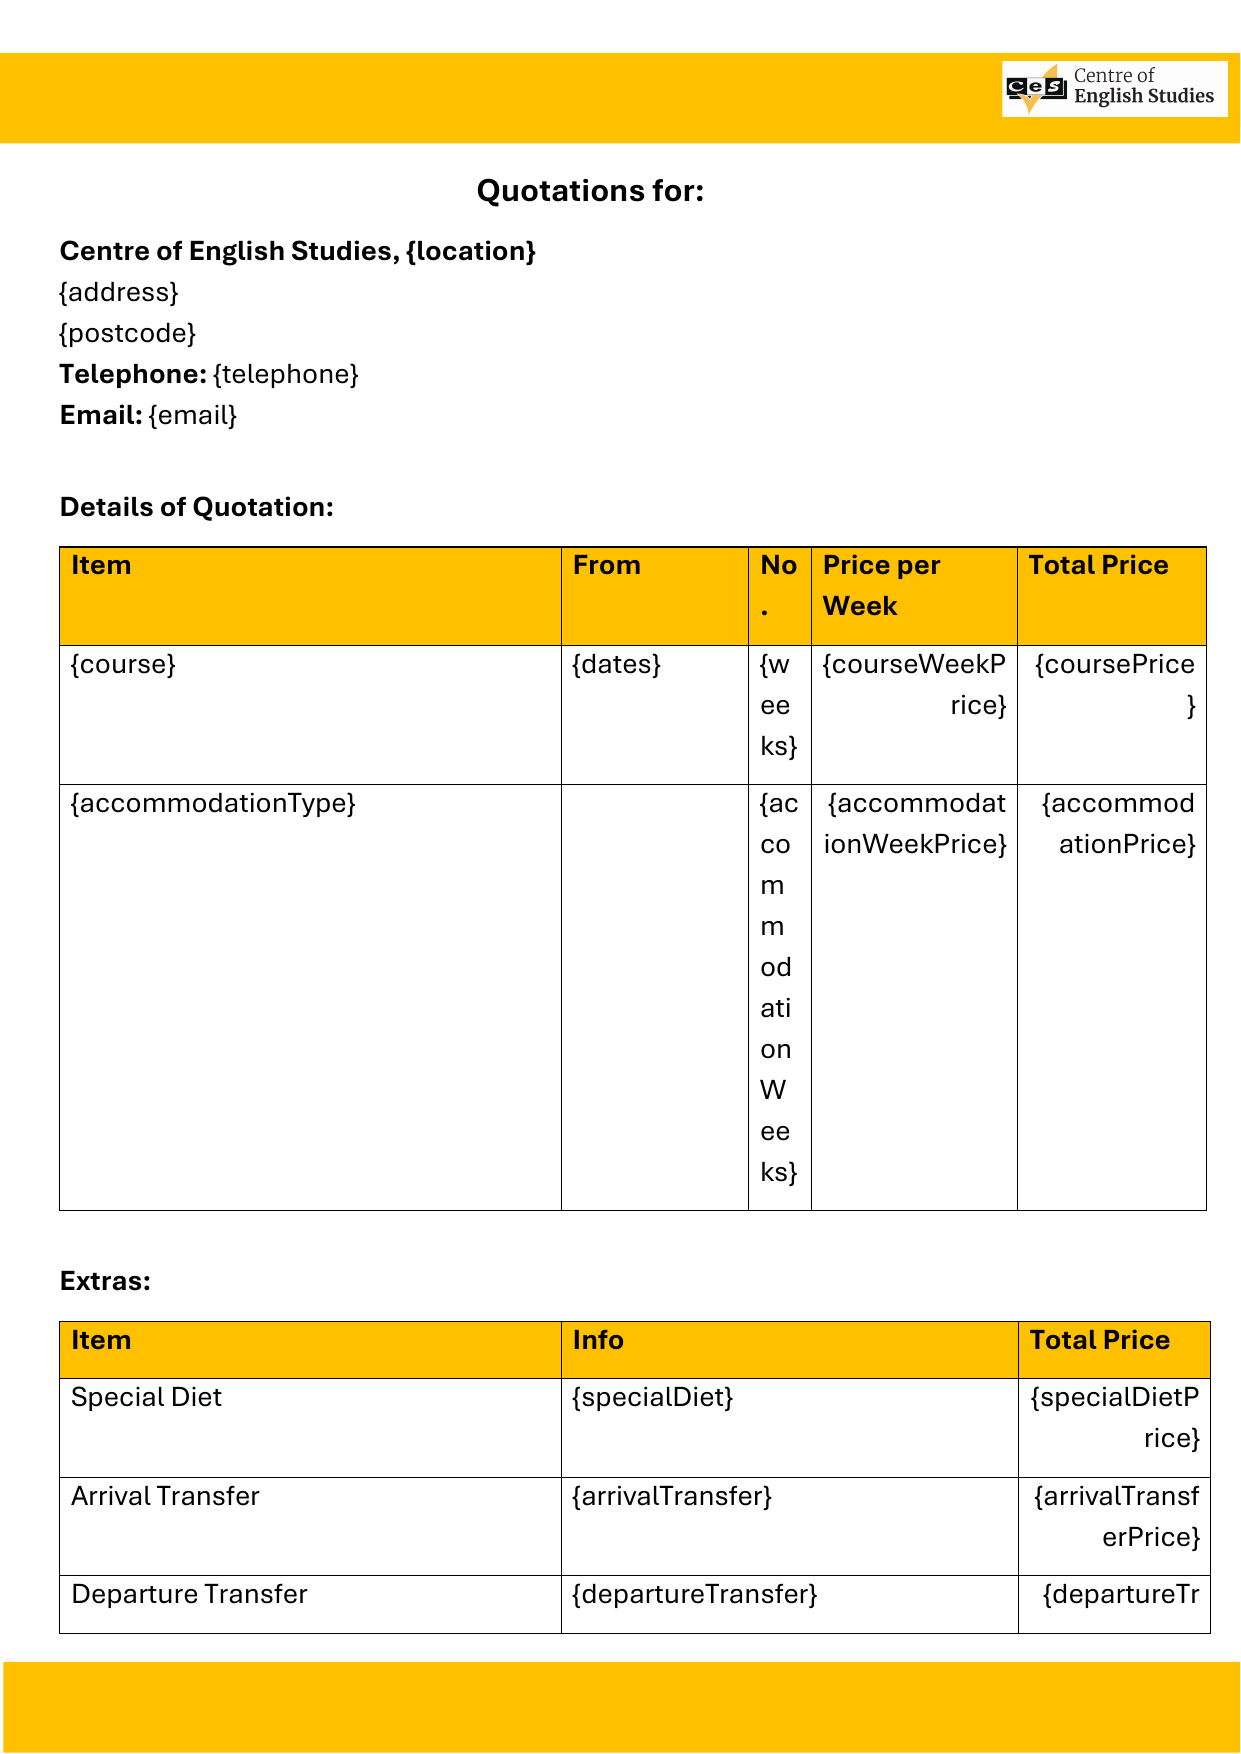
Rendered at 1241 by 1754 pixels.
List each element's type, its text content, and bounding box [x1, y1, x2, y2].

picture [1002, 61, 1228, 117]
table_header Item [60, 548, 561, 645]
text Quotations for: [59, 170, 1122, 211]
table_cell Special Diet [60, 1379, 561, 1477]
table_header Item [60, 1322, 561, 1378]
table_cell Departure Transfer [60, 1576, 561, 1633]
table_cell {coursePrice} [1018, 646, 1206, 784]
table_header Total Price [1019, 1322, 1210, 1378]
table_cell {arrivalTransferPrice} [1019, 1478, 1210, 1575]
table_header Total Price [1018, 548, 1206, 645]
table_cell {courseWeekPrice} [812, 646, 1017, 784]
table_cell {accommodationType} [60, 785, 561, 1210]
table_header Price per Week [812, 548, 1017, 645]
table_cell {departureTransferPrice} [1019, 1576, 1210, 1633]
table_cell {arrivalTransfer} [562, 1478, 1018, 1575]
table_cell {specialDietPrice} [1019, 1379, 1210, 1477]
table_cell [562, 785, 748, 1210]
text Details of Quotation: [59, 489, 1122, 524]
table_cell {accommodationPrice} [1018, 785, 1206, 1210]
table_cell {course} [60, 646, 561, 784]
table_header No. [749, 548, 811, 645]
table_header From [562, 548, 748, 645]
text Centre of English Studies, {location} {address} {postcode} Telephone: {telephone} Email: {email} [59, 233, 1122, 468]
table_cell {weeks} [749, 646, 811, 784]
table_cell {dates} [562, 646, 748, 784]
table_cell {accommodationWeekPrice} [812, 785, 1017, 1210]
table_cell {departureTransfer} [562, 1576, 1018, 1633]
table_header Info [562, 1322, 1018, 1378]
table_cell {specialDiet} [562, 1379, 1018, 1477]
table_cell {accommodationWeeks} [749, 785, 811, 1210]
text Extras: [59, 1263, 1122, 1299]
table_cell Arrival Transfer [60, 1478, 561, 1575]
